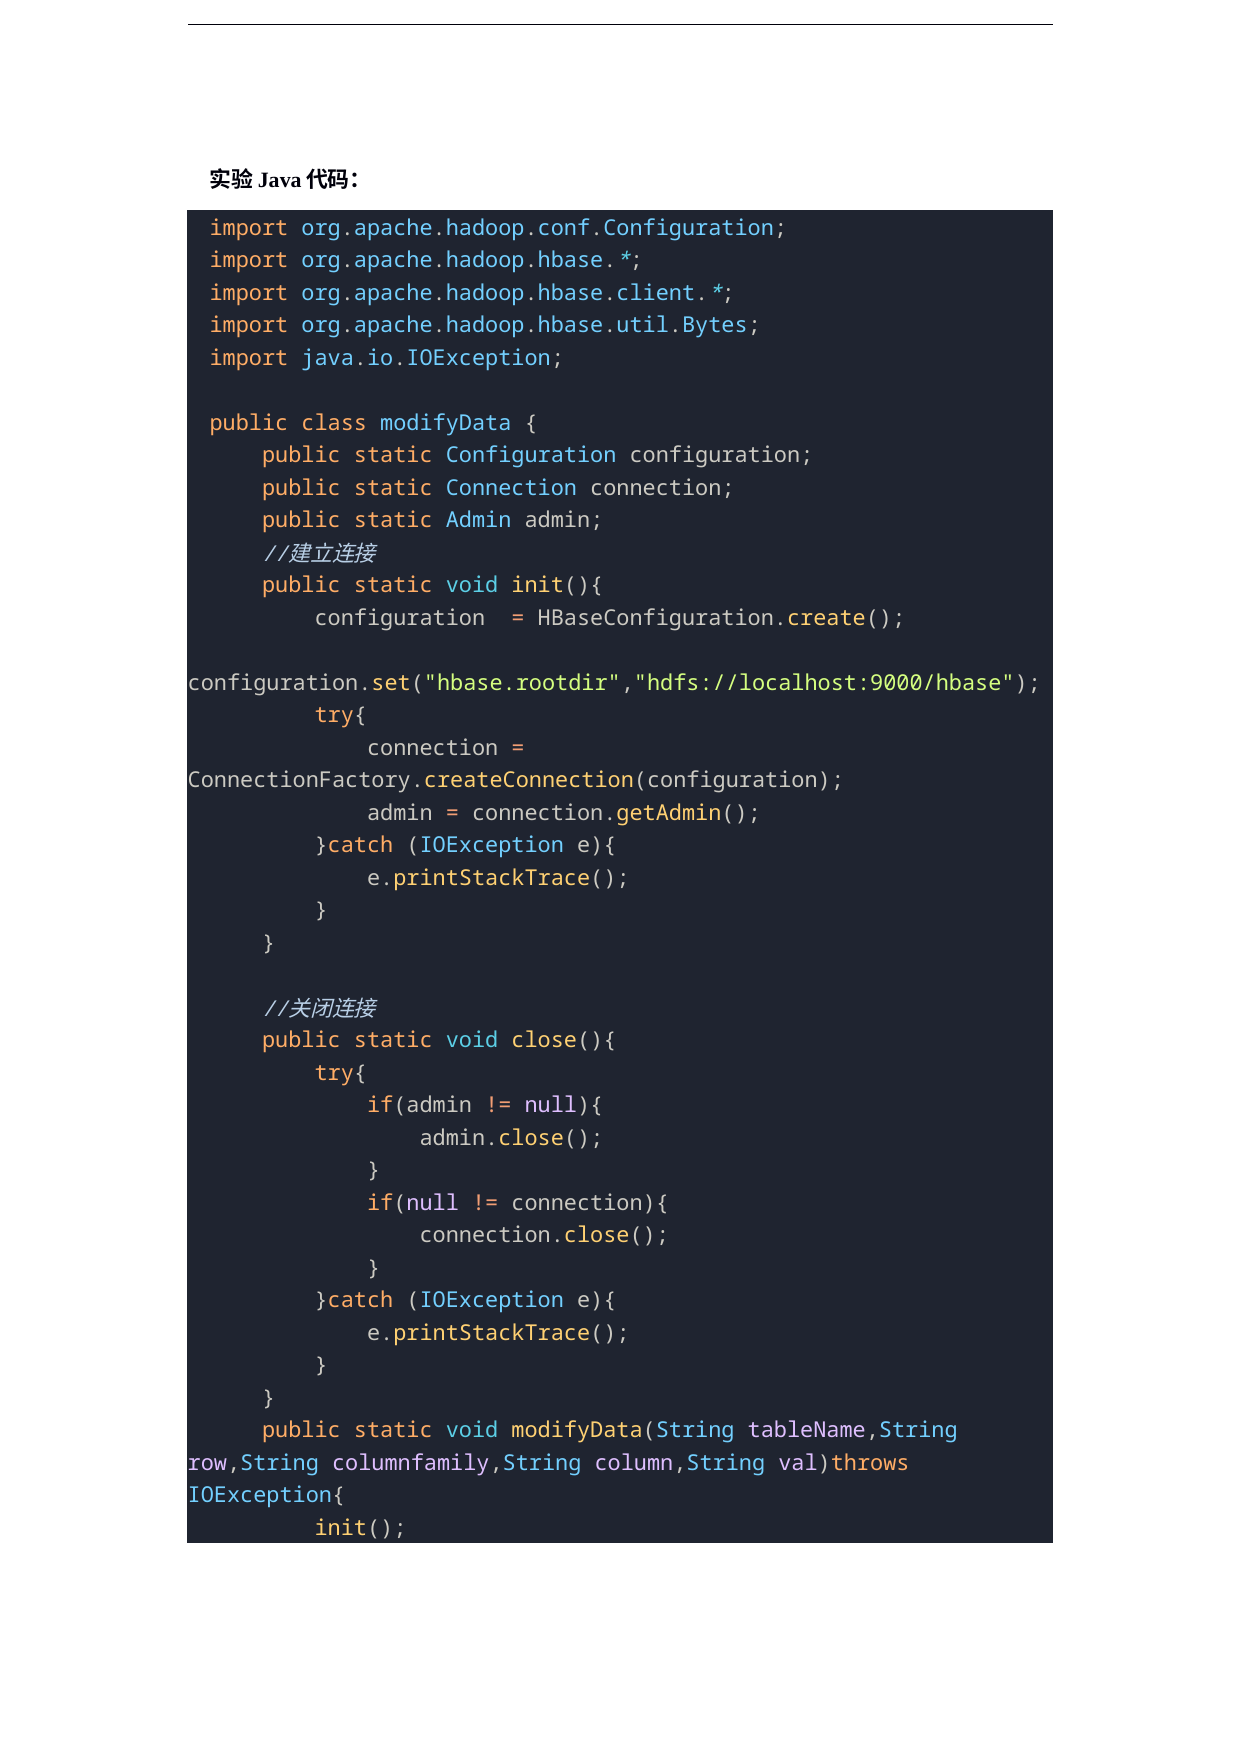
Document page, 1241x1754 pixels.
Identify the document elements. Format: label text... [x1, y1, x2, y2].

text } [187, 1250, 1053, 1283]
text public class modifyData { [187, 405, 1053, 438]
text import java.io.IOException; [187, 340, 1053, 373]
text configuration = HBaseConfiguration.create(); [187, 600, 1053, 633]
text public static Connection connection; [187, 470, 1053, 503]
text e.printStackTrace(); [187, 1315, 1053, 1348]
text import org.apache.hadoop.hbase.*; [187, 243, 1053, 275]
text if(admin != null){ [187, 1088, 1053, 1120]
text admin.close(); [187, 1120, 1053, 1153]
text public static Configuration configuration; [187, 438, 1053, 470]
text public static void close(){ [187, 1023, 1053, 1055]
text } [187, 1348, 1053, 1380]
text connection.close(); [187, 1218, 1053, 1250]
text admin = connection.getAdmin(); [187, 795, 1053, 828]
text public static void modifyData(String tableName,String row,String columnfamily,String column,String val)throws IOException{ [187, 1413, 1053, 1510]
text try{ [187, 698, 1053, 730]
text } [187, 925, 1053, 958]
text }catch (IOException e){ [187, 1283, 1053, 1315]
text public static Admin admin; [187, 503, 1053, 535]
text connection = ConnectionFactory.createConnection(configuration); [187, 730, 1053, 795]
text import org.apache.hadoop.hbase.util.Bytes; [187, 308, 1053, 340]
text } [187, 893, 1053, 925]
text configuration.set("hbase.rootdir","hdfs://localhost:9000/hbase"); [187, 633, 1053, 698]
text } [187, 1380, 1053, 1413]
text import org.apache.hadoop.conf.Configuration; [187, 210, 1053, 243]
text }catch (IOException e){ [187, 828, 1053, 860]
text //关闭连接 [187, 990, 1053, 1023]
text 实验Java代码： [187, 162, 1053, 194]
text //建立连接 [187, 535, 1053, 568]
text e.printStackTrace(); [187, 860, 1053, 893]
text public static void init(){ [187, 568, 1053, 600]
text if(null != connection){ [187, 1185, 1053, 1218]
text init(); [187, 1510, 1053, 1543]
text import org.apache.hadoop.hbase.client.*; [187, 275, 1053, 308]
text } [187, 1153, 1053, 1185]
text try{ [187, 1055, 1053, 1088]
